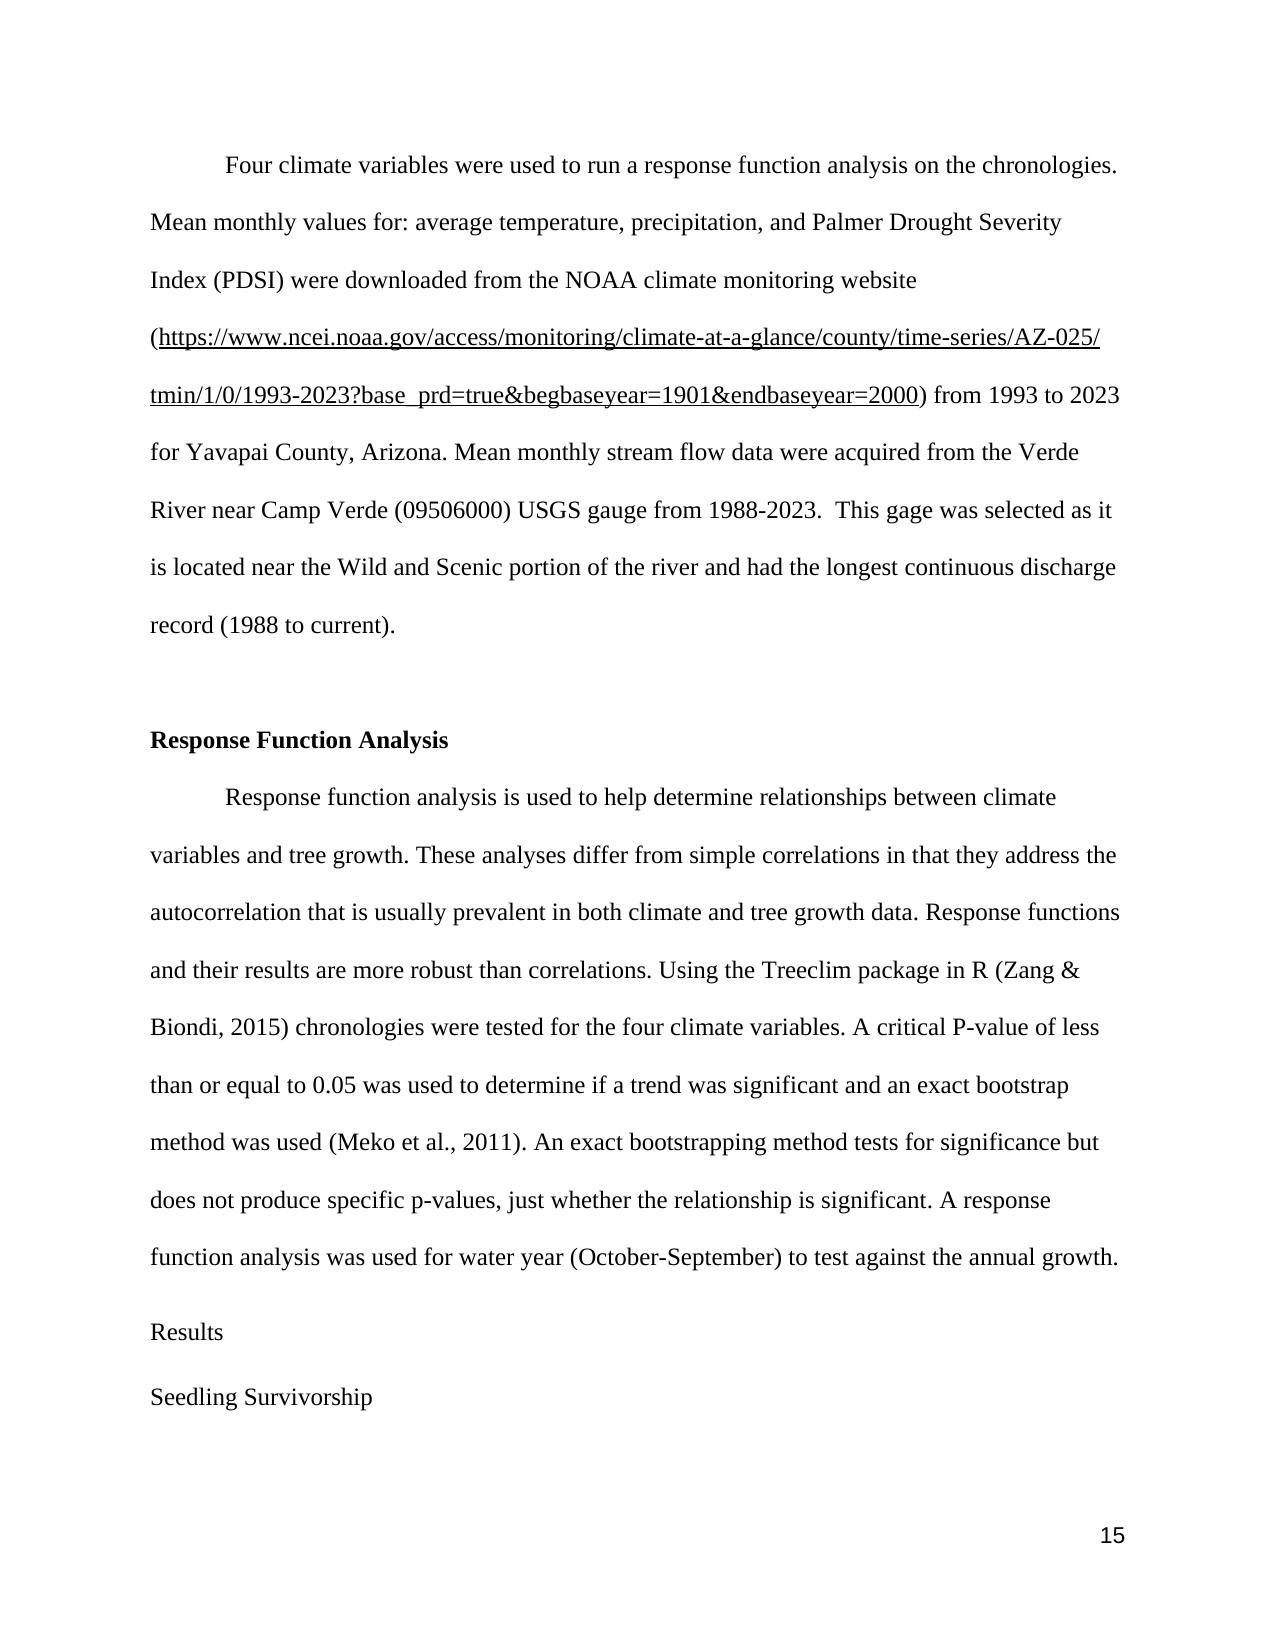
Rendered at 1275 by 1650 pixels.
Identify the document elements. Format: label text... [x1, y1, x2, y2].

subtitle Results [150, 1317, 1125, 1345]
text Response Function Analysis [150, 725, 1125, 754]
text Seedling Survivorship [150, 1382, 1125, 1411]
